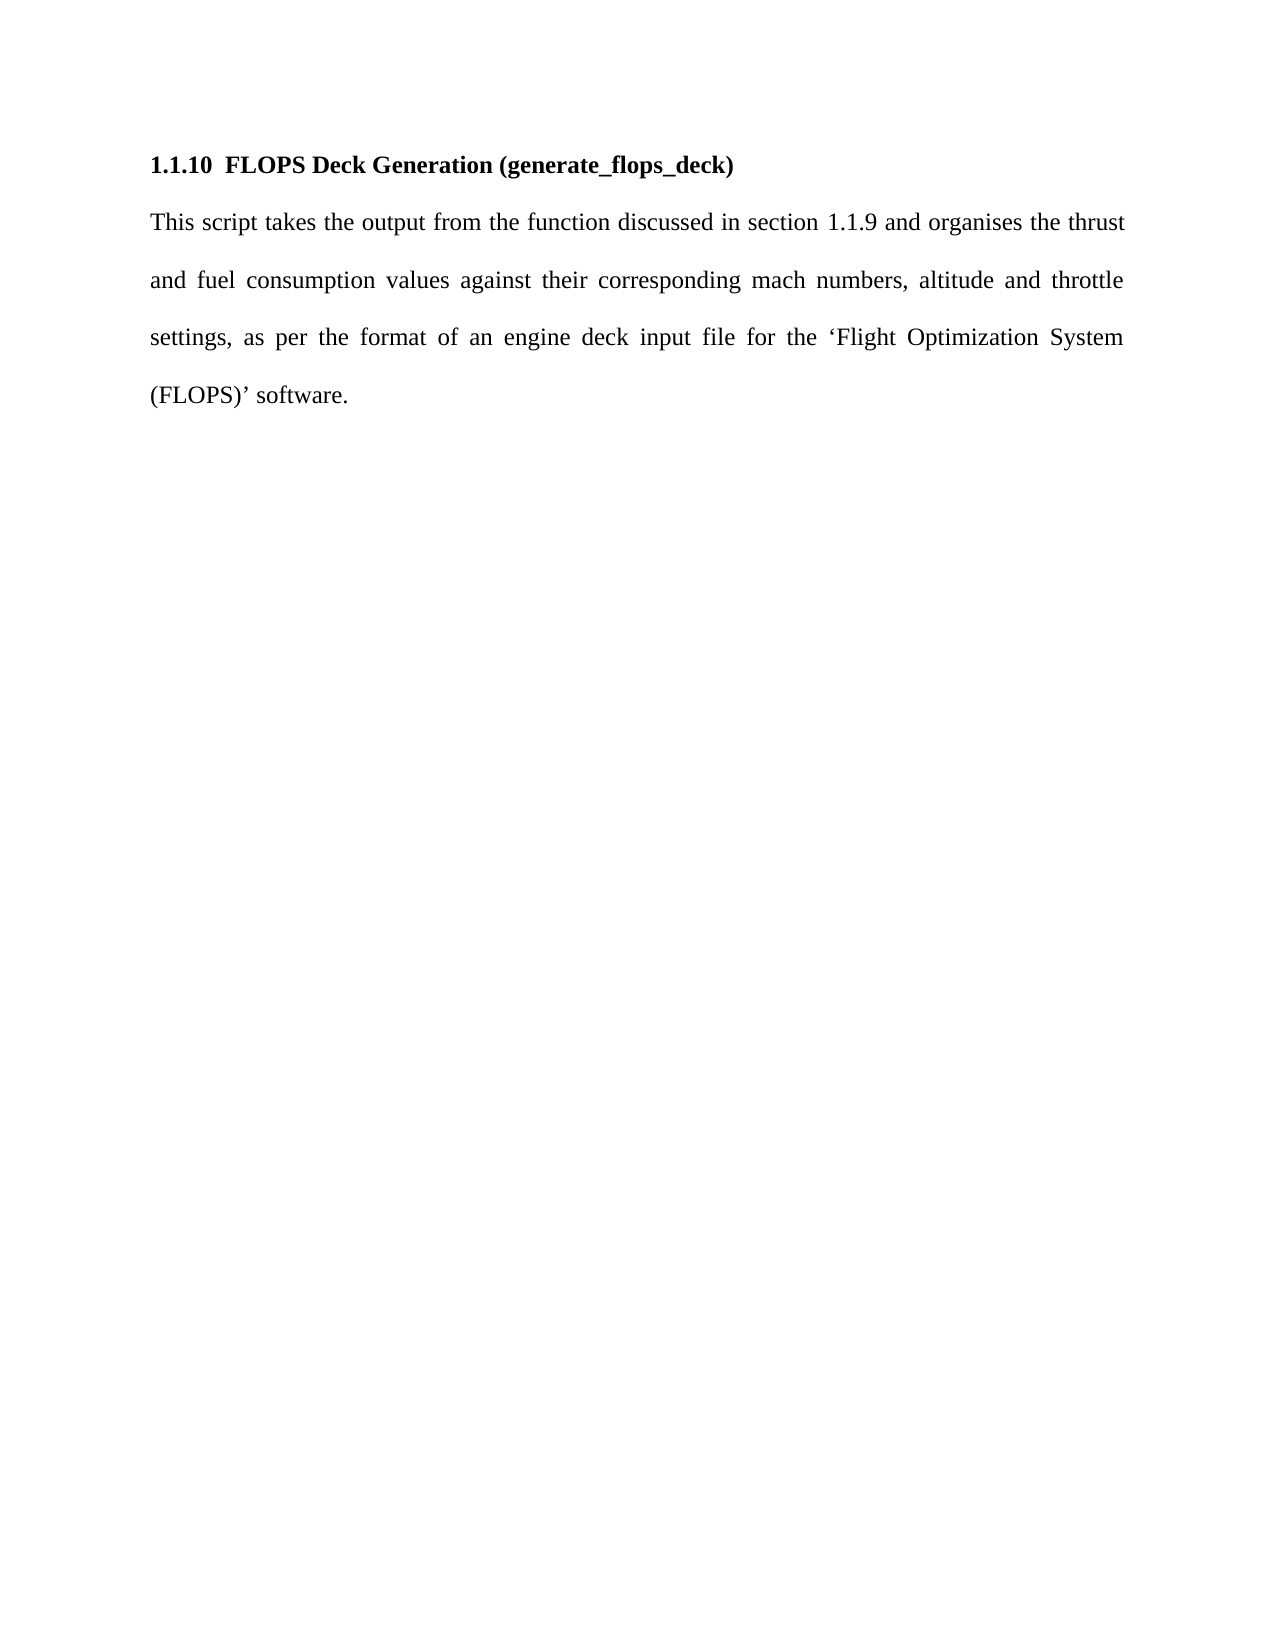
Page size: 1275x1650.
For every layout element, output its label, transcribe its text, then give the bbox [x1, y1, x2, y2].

subtitle FLOPS Deck Generation (generate_flops_deck) [150, 150, 1125, 179]
text This script takes the output from the function discussed in section 1.3.9 and organises the thrust and fuel consumption values against their corresponding mach numbers, altitude and throttle settings, as per the format of an engine deck input file for the ‘Flight Optimization System (FLOPS)’ software. [150, 207, 1125, 409]
